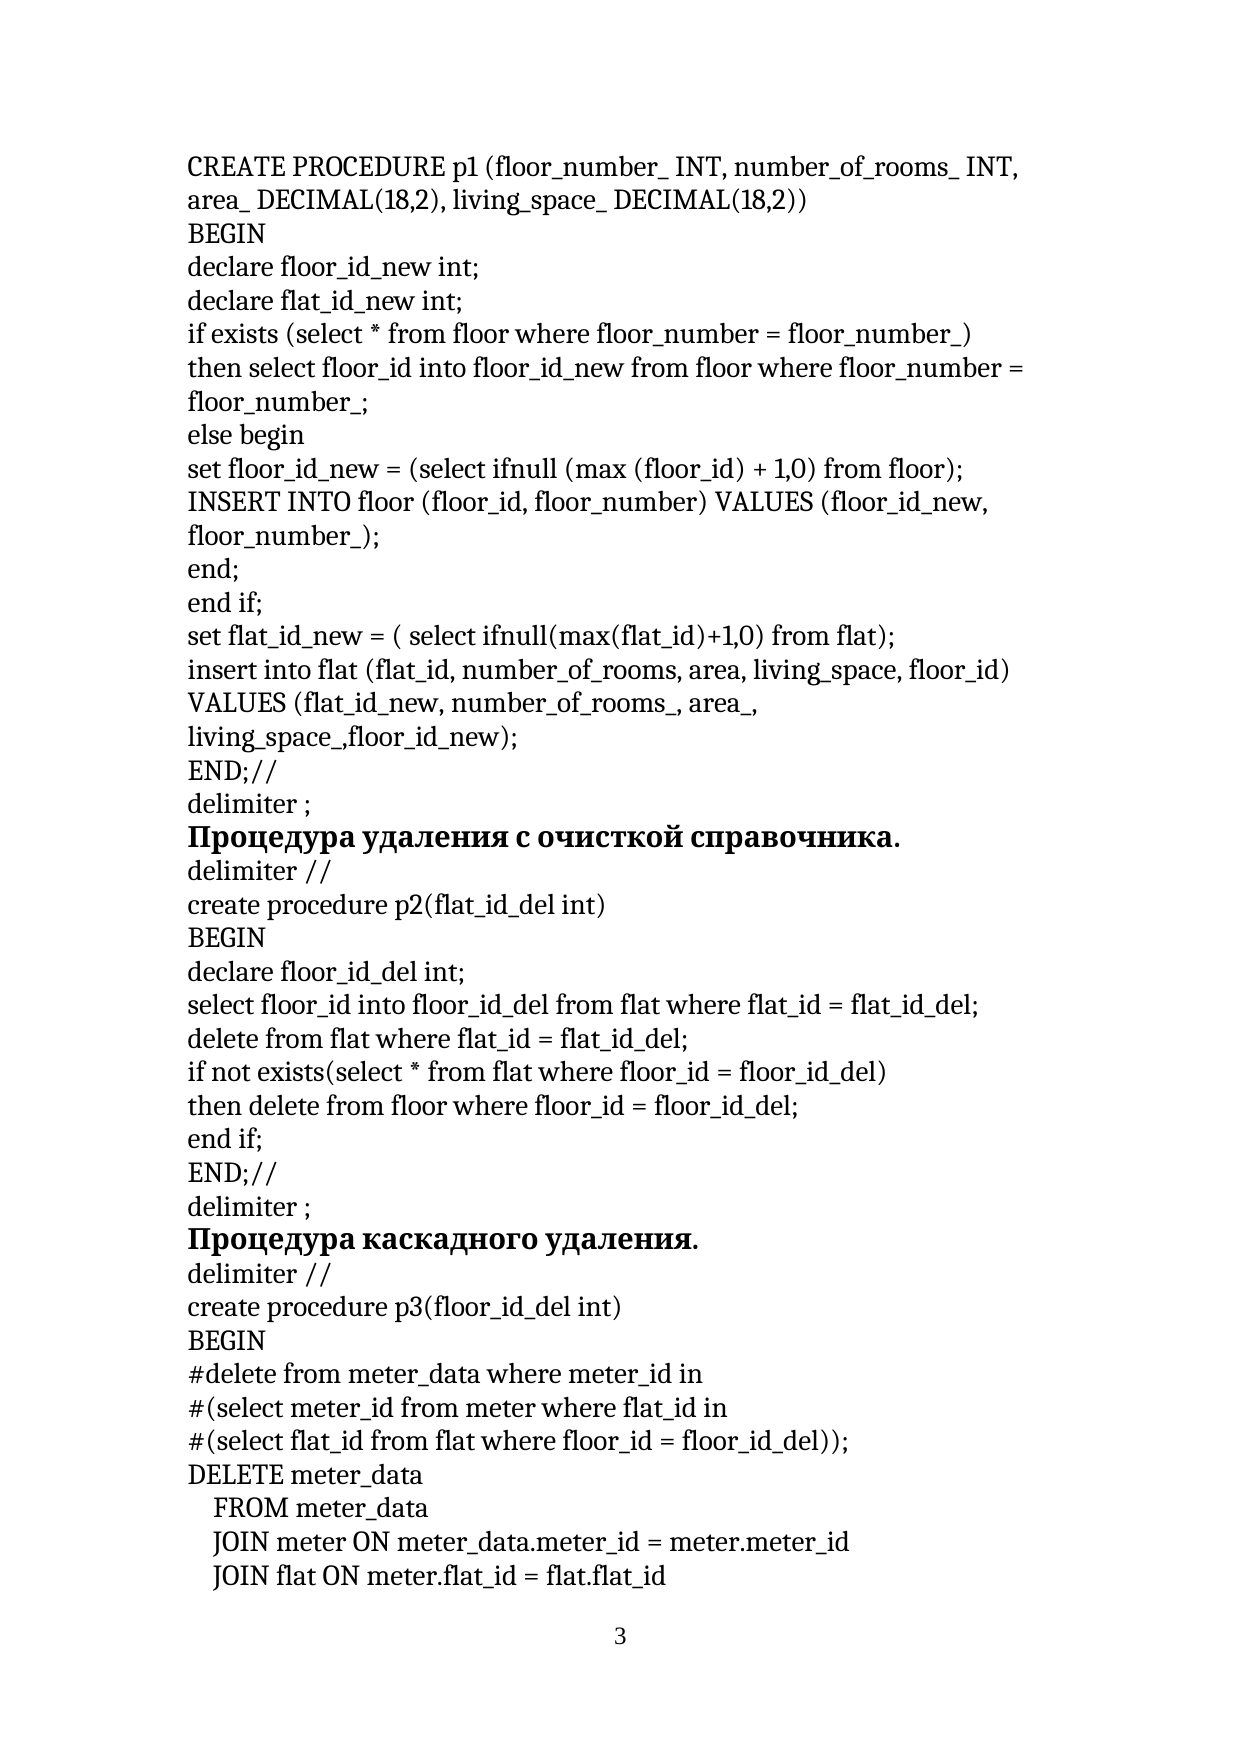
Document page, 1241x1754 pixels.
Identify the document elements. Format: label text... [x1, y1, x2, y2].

text select floor_id into floor_id_del from flat where flat_id = flat_id_del; [187, 988, 1053, 1022]
text #(select meter_id from meter where flat_id in [187, 1391, 1053, 1424]
text delimiter ; [187, 1190, 1053, 1223]
text end if; [187, 1123, 1053, 1156]
text create procedure p3(floor_id_del int) [187, 1290, 1053, 1324]
text end if; [187, 586, 1053, 619]
text if not exists(select * from flat where floor_id = floor_id_del) [187, 1056, 1053, 1089]
text delimiter ; [187, 787, 1053, 821]
text CREATE PROCEDURE p1 (floor_number_ INT, number_of_rooms_ INT, area_ DECIMAL(18,2), living_space_ DECIMAL(18,2)) [187, 150, 1053, 217]
text JOIN meter ON meter_data.meter_id = meter.meter_id [187, 1525, 1053, 1559]
text BEGIN [187, 217, 1053, 251]
text declare floor_id_new int; [187, 251, 1053, 284]
text delete from flat where flat_id = flat_id_del; [187, 1022, 1053, 1056]
text Процедура удаления с очисткой справочника. [187, 821, 1053, 854]
text END;// [187, 1156, 1053, 1190]
text declare flat_id_new int; [187, 284, 1053, 318]
text else begin [187, 418, 1053, 452]
text FROM meter_data [187, 1492, 1053, 1525]
text JOIN flat ON meter.flat_id = flat.flat_id [187, 1559, 1053, 1592]
text BEGIN [187, 921, 1053, 955]
text Процедура каскадного удаления. [187, 1223, 1053, 1257]
text then delete from floor where floor_id = floor_id_del; [187, 1089, 1053, 1123]
text #(select flat_id from flat where floor_id = floor_id_del)); [187, 1424, 1053, 1458]
text #delete from meter_data where meter_id in [187, 1357, 1053, 1391]
text BEGIN [187, 1324, 1053, 1357]
text set flat_id_new = ( select ifnull(max(flat_id)+1,0) from flat); [187, 619, 1053, 653]
text if exists (select * from floor where floor_number = floor_number_) [187, 318, 1053, 351]
text then select floor_id into floor_id_new from floor where floor_number = floor_number_; [187, 351, 1053, 418]
text VALUES (flat_id_new, number_of_rooms_, area_, living_space_,floor_id_new); [187, 687, 1053, 754]
text END;// [187, 754, 1053, 787]
text INSERT INTO floor (floor_id, floor_number) VALUES (floor_id_new, floor_number_); [187, 485, 1053, 552]
text declare floor_id_del int; [187, 955, 1053, 988]
text DELETE meter_data [187, 1458, 1053, 1492]
text set floor_id_new = (select ifnull (max (floor_id) + 1,0) from floor); [187, 452, 1053, 485]
text delimiter // [187, 854, 1053, 888]
text delimiter // [187, 1257, 1053, 1290]
text create procedure p2(flat_id_del int) [187, 888, 1053, 921]
text end; [187, 552, 1053, 586]
text insert into flat (flat_id, number_of_rooms, area, living_space, floor_id) [187, 653, 1053, 687]
